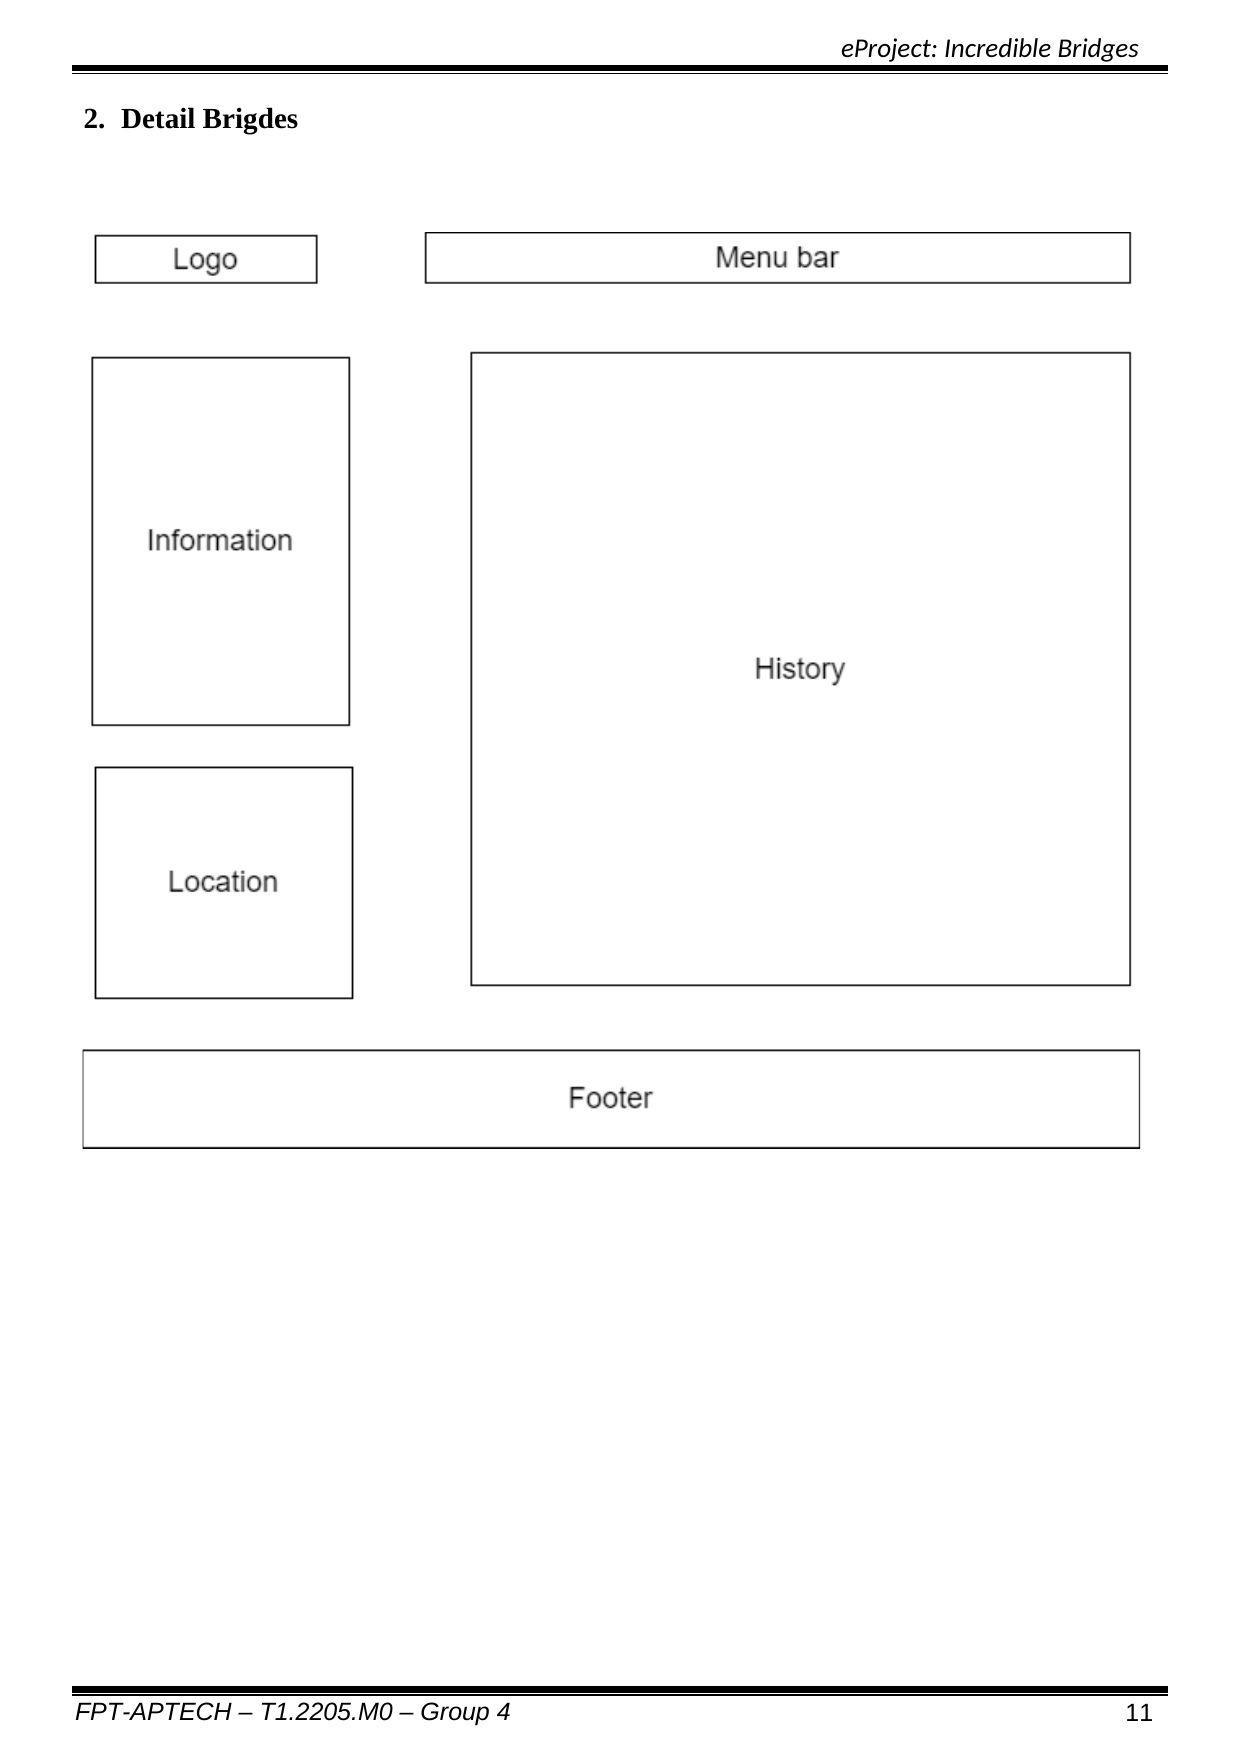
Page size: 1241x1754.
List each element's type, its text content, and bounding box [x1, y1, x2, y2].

list Detail Brigdes [83, 101, 1203, 135]
picture [82, 232, 1141, 1149]
